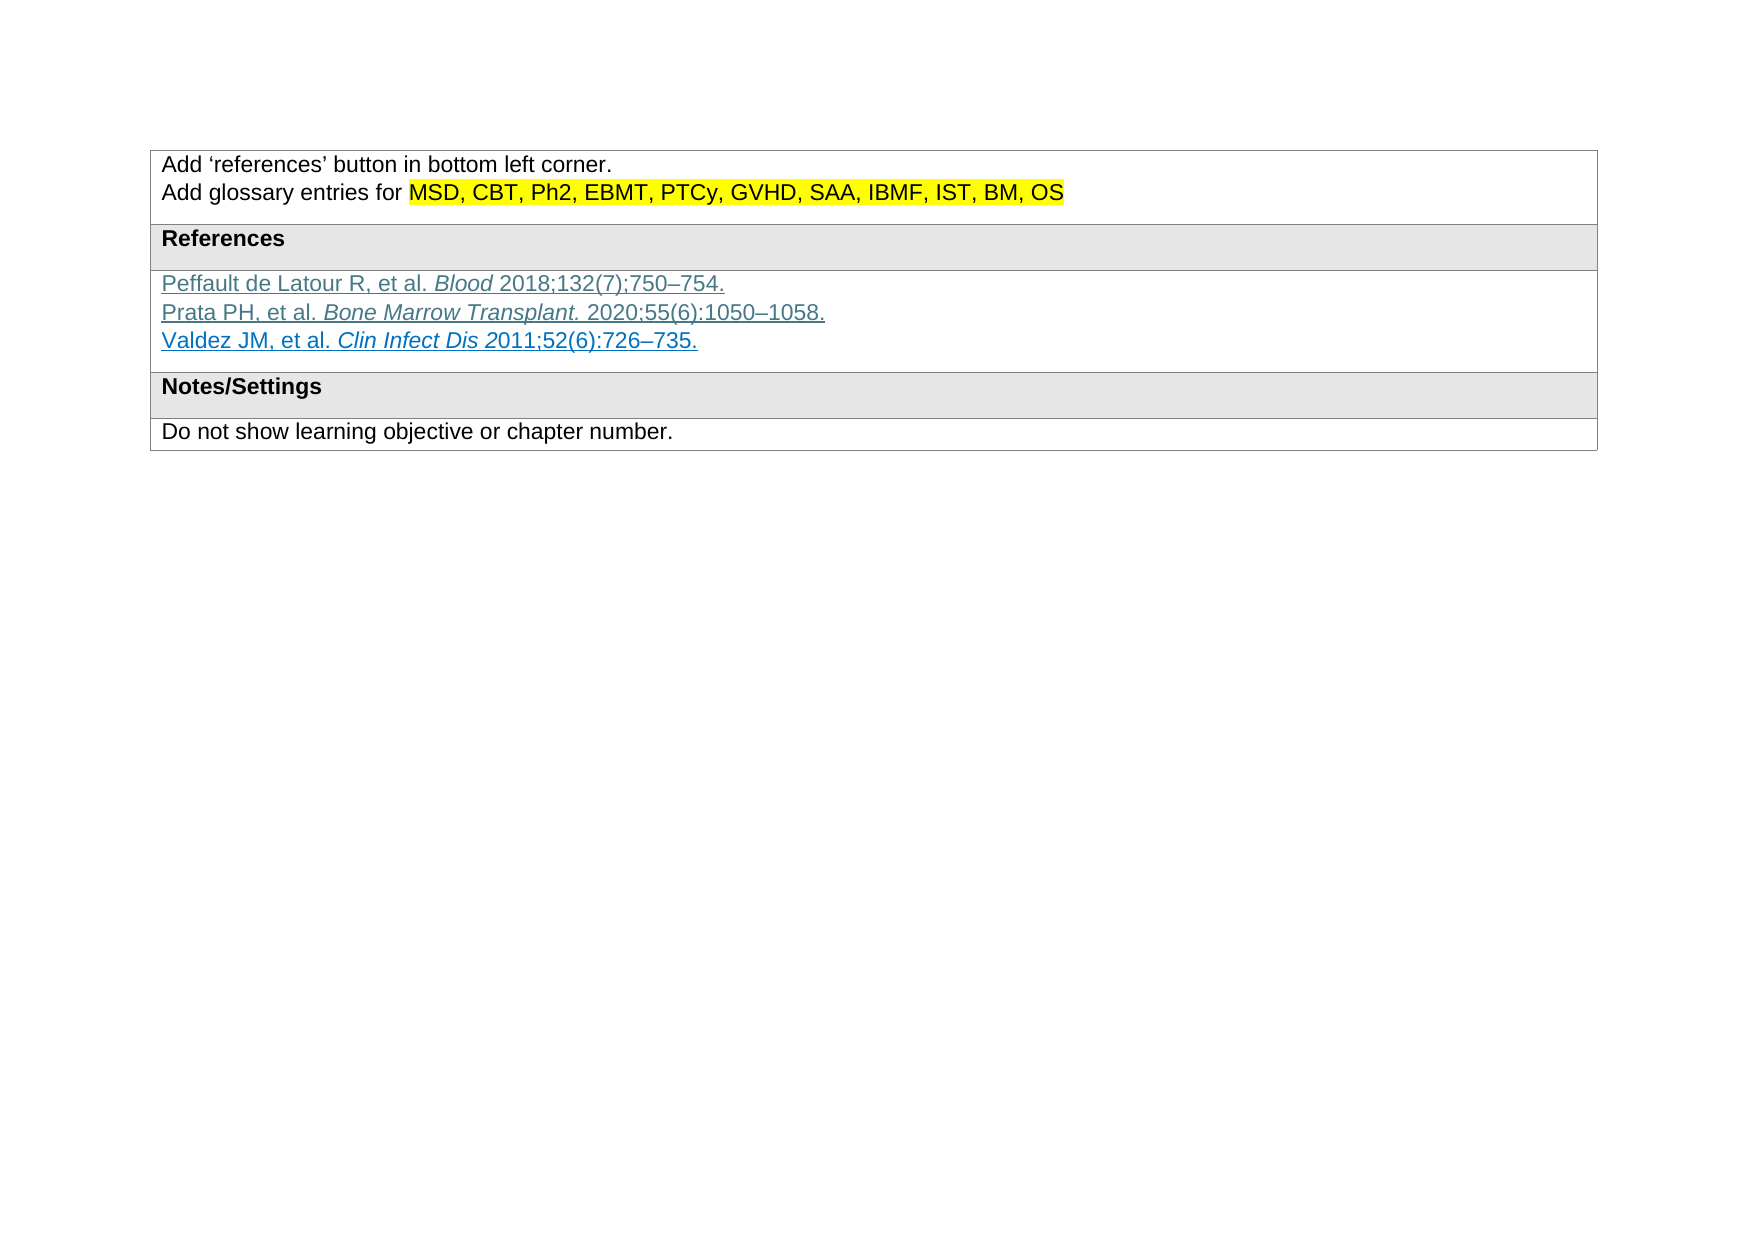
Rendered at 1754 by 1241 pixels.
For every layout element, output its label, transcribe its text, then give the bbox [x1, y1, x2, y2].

table_cell Peffault de Latour R, et al. Blood 2018;132(7);750–754. Prata PH, et al. Bone Marrow Transplant. 2020;55(6):1050–1058. Valdez JM, et al. Clin Infect Dis 2011;52(6):726–735. [151, 271, 1597, 372]
table_cell Do not show learning objective or chapter number. [151, 419, 1597, 449]
table_cell References [151, 225, 1597, 270]
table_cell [151, 151, 1597, 224]
table_cell Notes/Settings [151, 373, 1597, 418]
